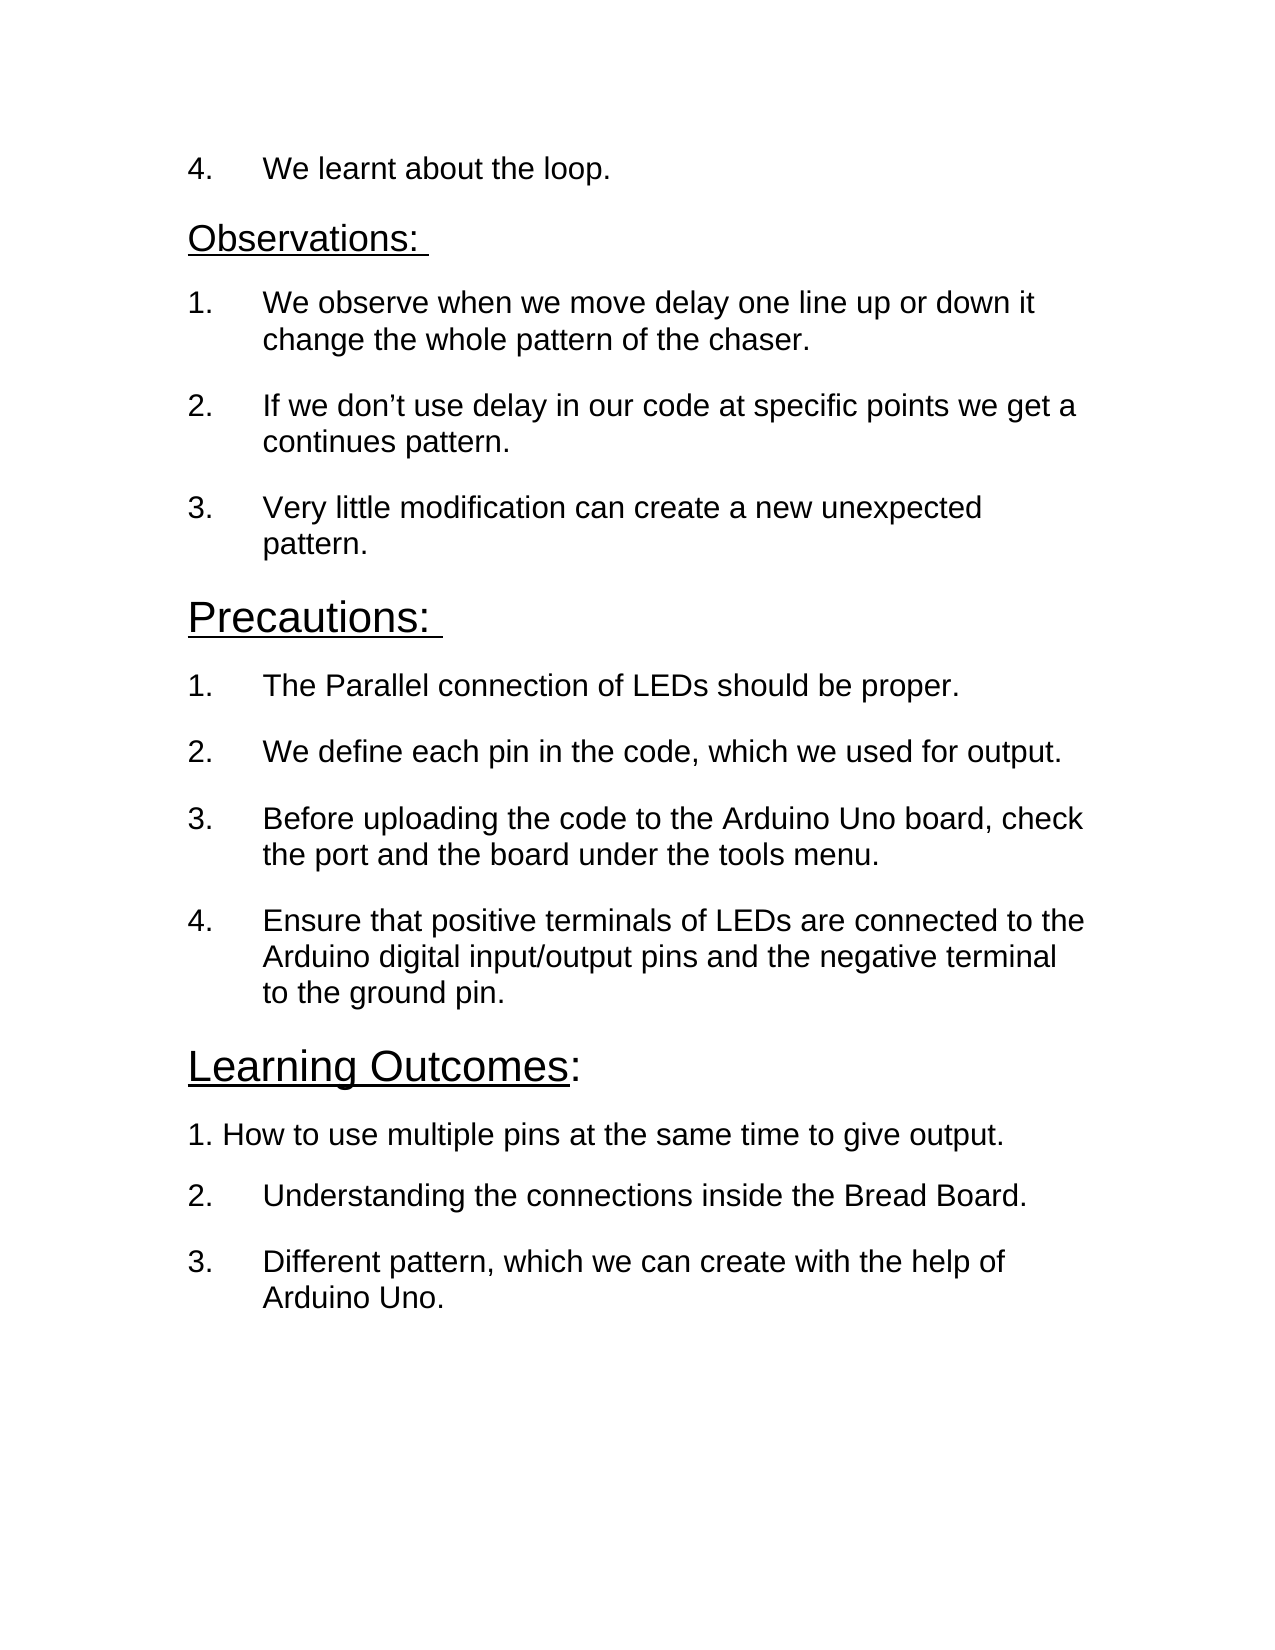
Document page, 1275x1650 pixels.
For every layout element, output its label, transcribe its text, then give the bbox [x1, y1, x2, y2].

list The Parallel connection of LEDs should be proper. [187, 667, 1087, 703]
list Understanding the connections inside the Bread Board. [187, 1177, 1087, 1213]
text Observations: [187, 216, 1087, 259]
text Precautions: [187, 592, 1087, 642]
list We define each pin in the code, which we used for output. [187, 733, 1087, 769]
text 1. How to use multiple pins at the same time to give output. [187, 1116, 1087, 1152]
list If we don’t use delay in our code at specific points we get a continues pattern. [187, 387, 1087, 459]
list Before uploading the code to the Arduino Uno board, check the port and the board under the tools menu. [187, 800, 1087, 872]
list We observe when we move delay one line up or down it change the whole pattern of the chaser. [187, 284, 1087, 356]
list Very little modification can create a new unexpected pattern. [187, 489, 1087, 561]
list We learnt about the loop. [187, 150, 1087, 186]
list Different pattern, which we can create with the help of Arduino Uno. [187, 1243, 1087, 1315]
list Ensure that positive terminals of LEDs are connected to the Arduino digital input/output pins and the negative terminal to the ground pin. [187, 902, 1087, 1010]
text Learning Outcomes: [187, 1041, 1087, 1091]
